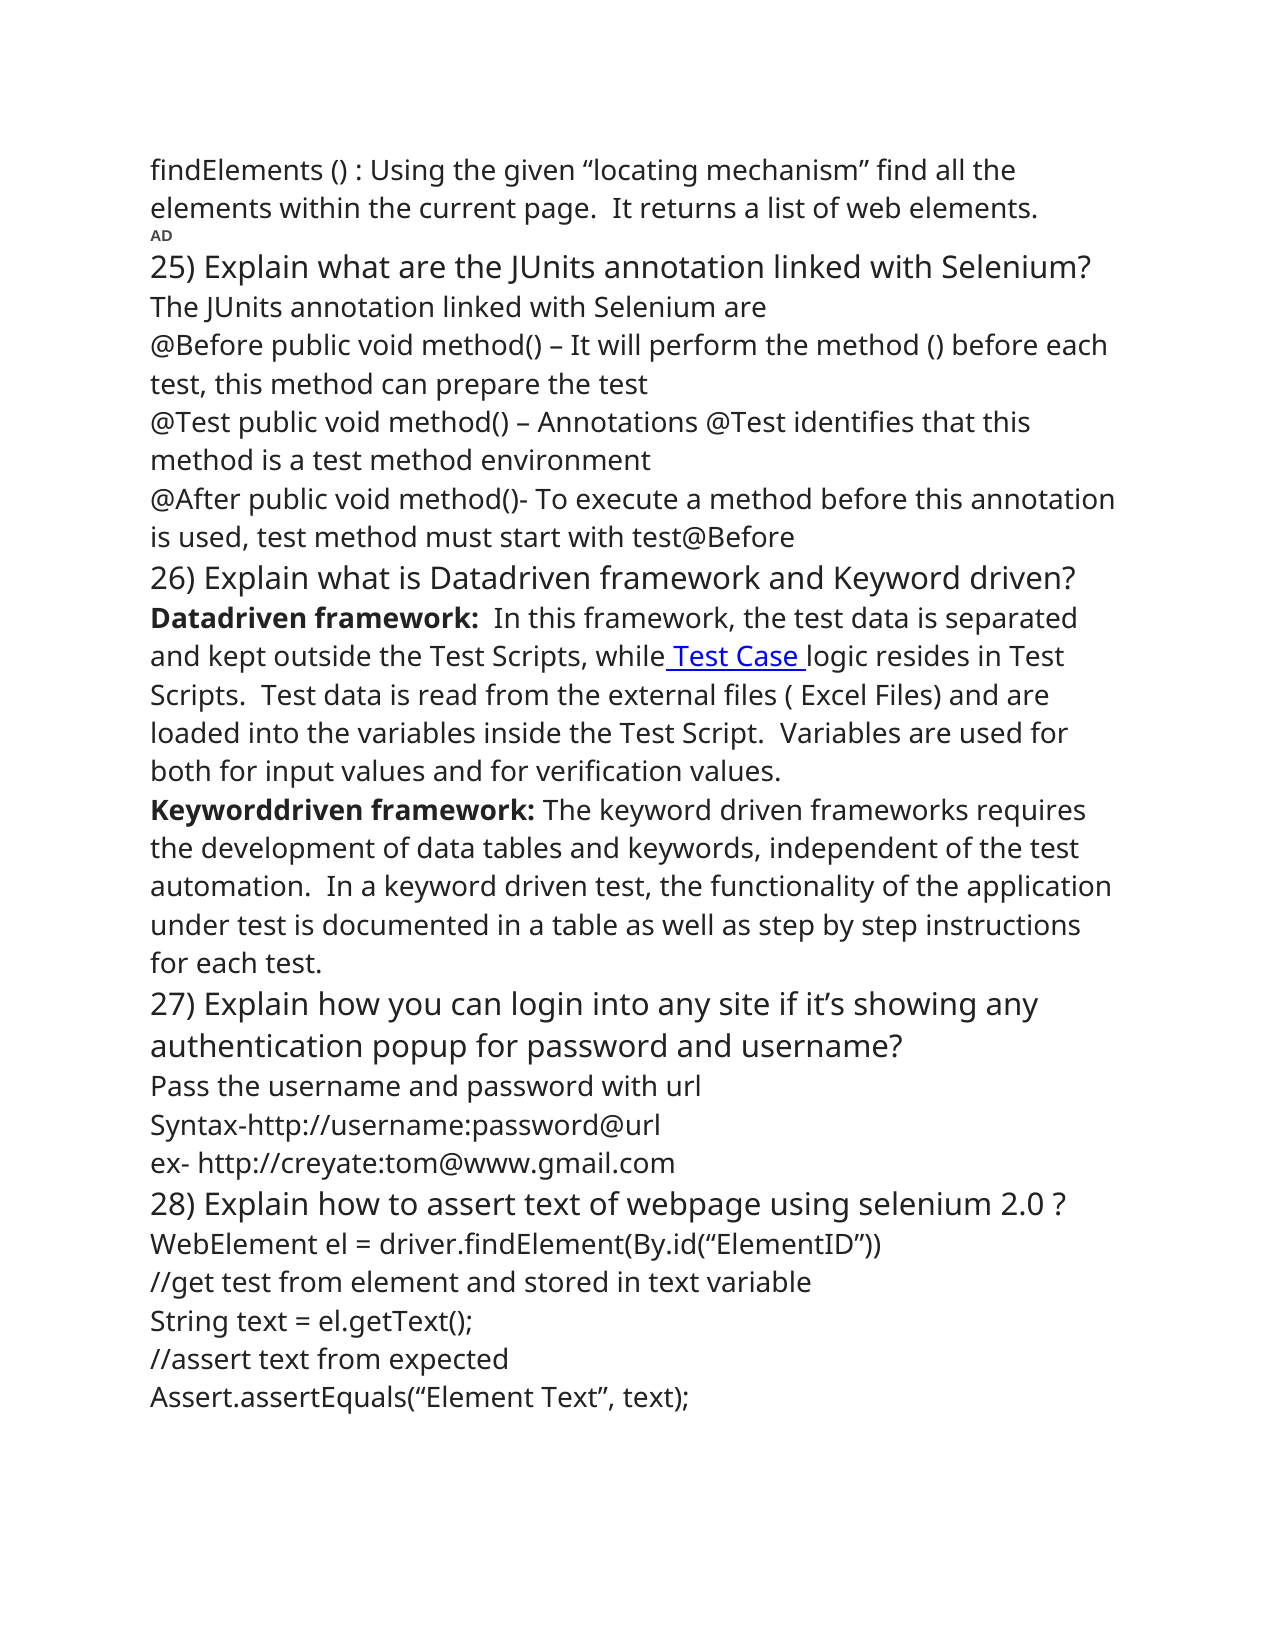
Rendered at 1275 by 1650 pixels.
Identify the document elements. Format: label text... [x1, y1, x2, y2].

text The JUnits annotation linked with Selenium are [150, 287, 1125, 326]
text //assert text from expected [150, 1339, 1125, 1378]
text ex- http://creyate:tom@www.gmail.com [150, 1143, 1125, 1182]
text WebElement el = driver.findElement(By.id(“ElementID”)) [150, 1224, 1125, 1263]
text @Before public void method() – It will perform the method () before each test, this method can prepare the test [150, 326, 1125, 402]
text 25) Explain what are the JUnits annotation linked with Selenium? [150, 245, 1125, 287]
text Syntax-http://username:password@url [150, 1105, 1125, 1143]
text 28) Explain how to assert text of webpage using selenium 2.0 ? [150, 1182, 1125, 1224]
text 27) Explain how you can login into any site if it’s showing any authentication popup for password and username? [150, 982, 1125, 1067]
text Keyworddriven framework: The keyword driven frameworks requires the development of data tables and keywords, independent of the test automation. In a keyword driven test, the functionality of the application under test is documented in a table as well as step by step instructions for each test. [150, 790, 1125, 982]
text Datadriven framework: In this framework, the test data is separated and kept outside the Test Scripts, while Test Case logic resides in Test Scripts. Test data is read from the external files ( Excel Files) and are loaded into the variables inside the Test Script. Variables are used for both for input values and for verification values. [150, 598, 1125, 790]
text findElements () : Using the given “locating mechanism” find all the elements within the current page. It returns a list of web elements. [150, 150, 1125, 227]
text 26) Explain what is Datadriven framework and Keyword driven? [150, 556, 1125, 598]
text Pass the username and password with url [150, 1067, 1125, 1105]
text String text = el.getText(); [150, 1301, 1125, 1339]
text //get test from element and stored in text variable [150, 1263, 1125, 1301]
text @After public void method()- To execute a method before this annotation is used, test method must start with test@Before [150, 479, 1125, 556]
text AD [150, 227, 1125, 245]
text Assert.assertEquals(“Element Text”, text); [150, 1378, 1125, 1416]
text @Test public void method() – Annotations @Test identifies that this method is a test method environment [150, 402, 1125, 479]
